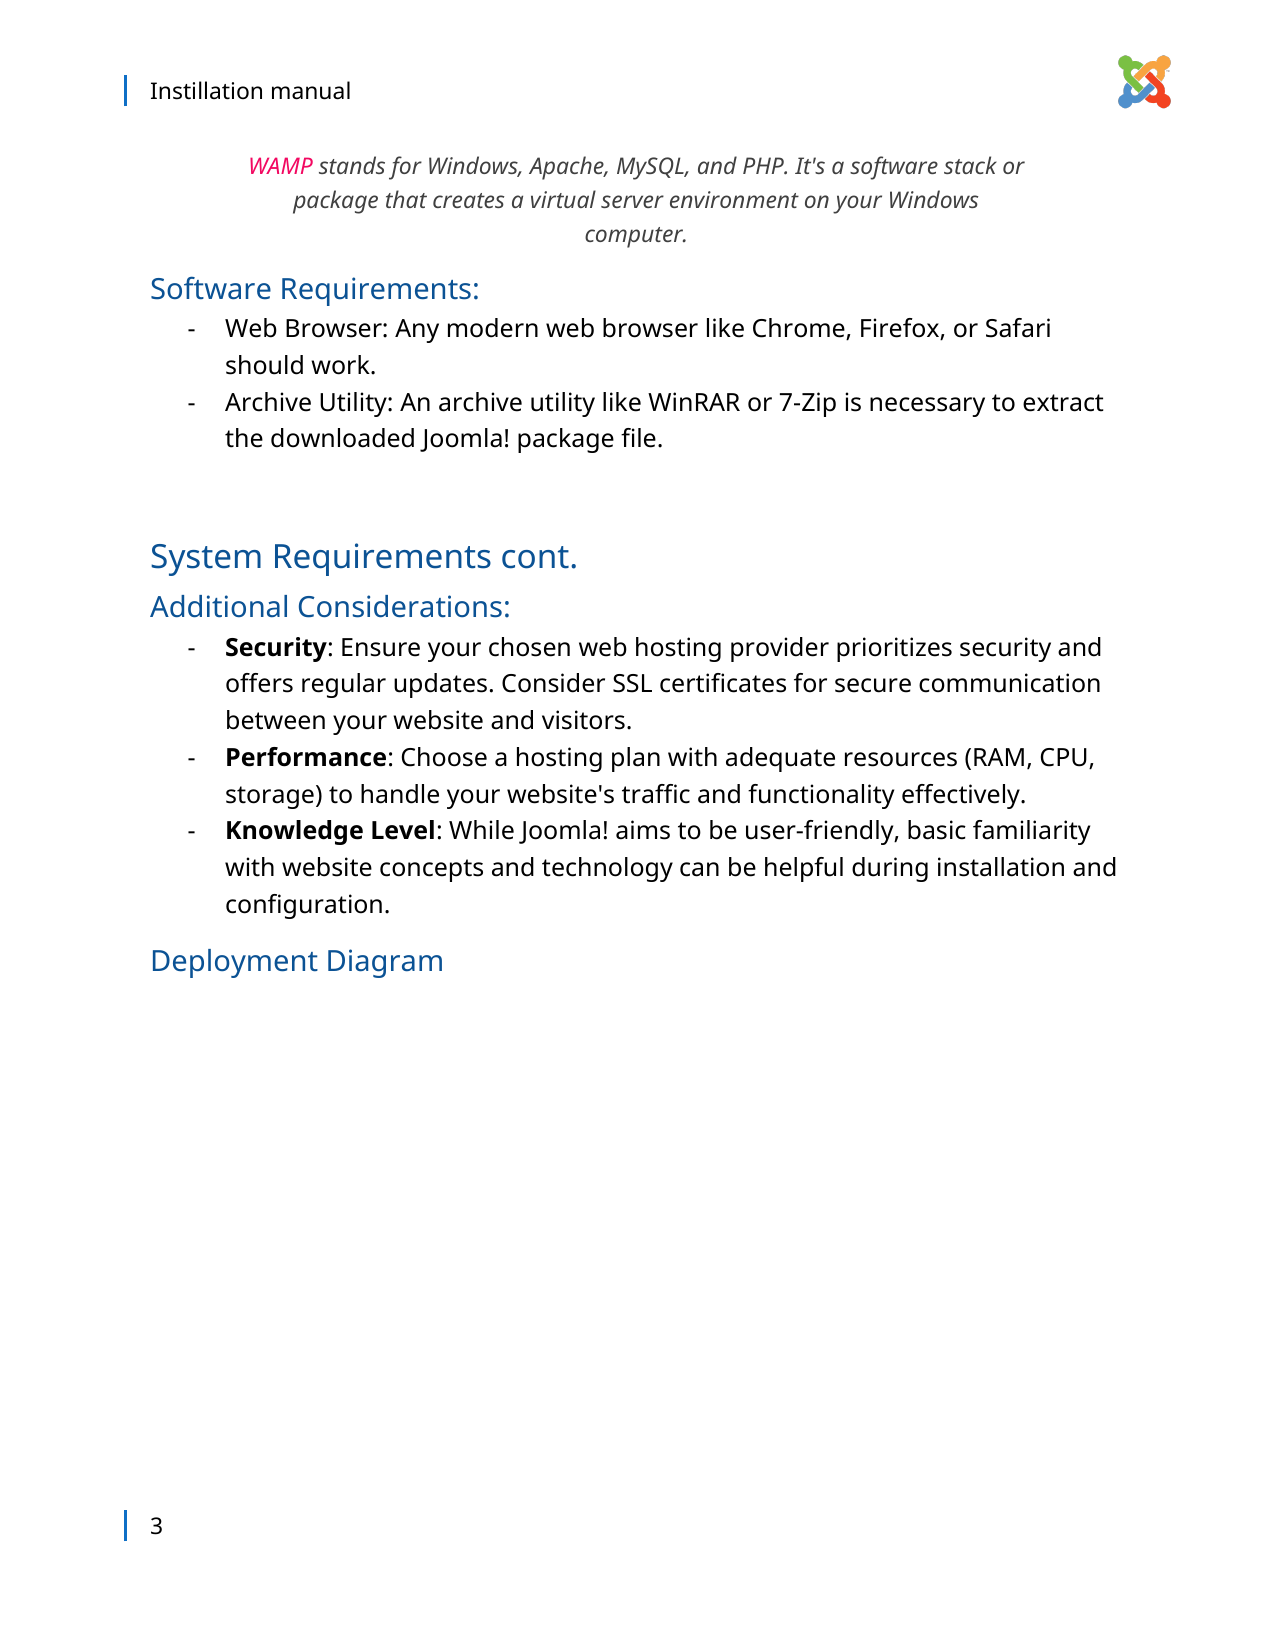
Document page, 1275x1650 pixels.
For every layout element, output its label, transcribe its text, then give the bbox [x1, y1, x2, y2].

text WAMP stands for Windows, Apache, MySQL, and PHP. It's a software stack or package that creates a virtual server environment on your Windows computer. [240, 150, 1035, 249]
list Knowledge Level: While Joomla! aims to be user-friendly, basic familiarity with website concepts and technology can be helpful during installation and configuration. [187, 813, 1125, 921]
subtitle System Requirements cont. [150, 533, 1125, 579]
subtitle Additional Considerations: [150, 586, 1125, 626]
subtitle Software Requirements: [150, 268, 1125, 308]
list Archive Utility: An archive utility like WinRAR or 7-Zip is necessary to extract the downloaded Joomla! package file. [187, 384, 1125, 455]
picture [1105, 42, 1183, 121]
list Security: Ensure your chosen web hosting provider prioritizes security and offers regular updates. Consider SSL certificates for secure communication between your website and visitors. [187, 629, 1125, 737]
list Web Browser: Any modern web browser like Chrome, Firefox, or Safari should work. [187, 311, 1125, 382]
list Performance: Choose a hosting plan with adequate resources (RAM, CPU, storage) to handle your website's traffic and functionality effectively. [187, 739, 1125, 810]
subtitle Deployment Diagram [150, 940, 1125, 980]
